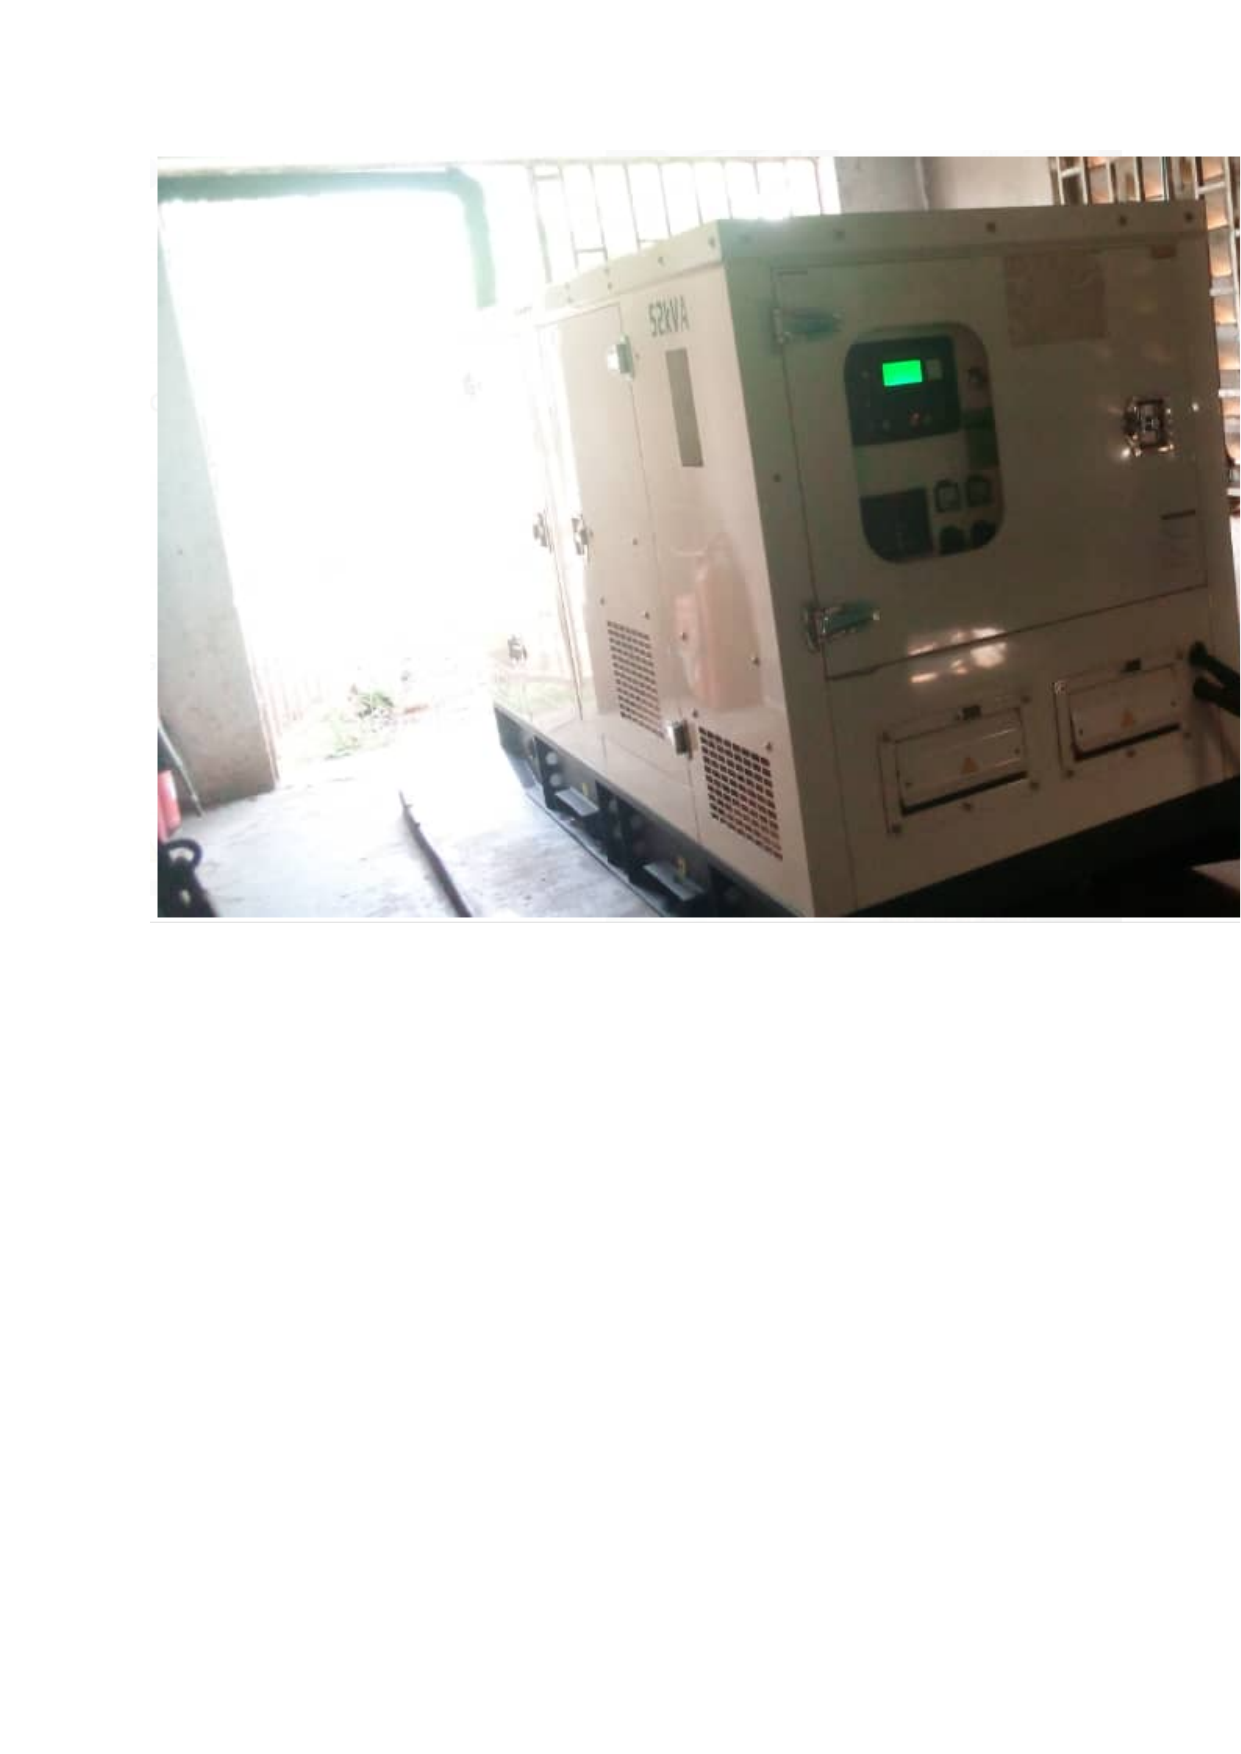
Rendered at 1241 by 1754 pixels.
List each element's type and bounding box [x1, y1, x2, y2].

picture [150, 150, 1241, 924]
